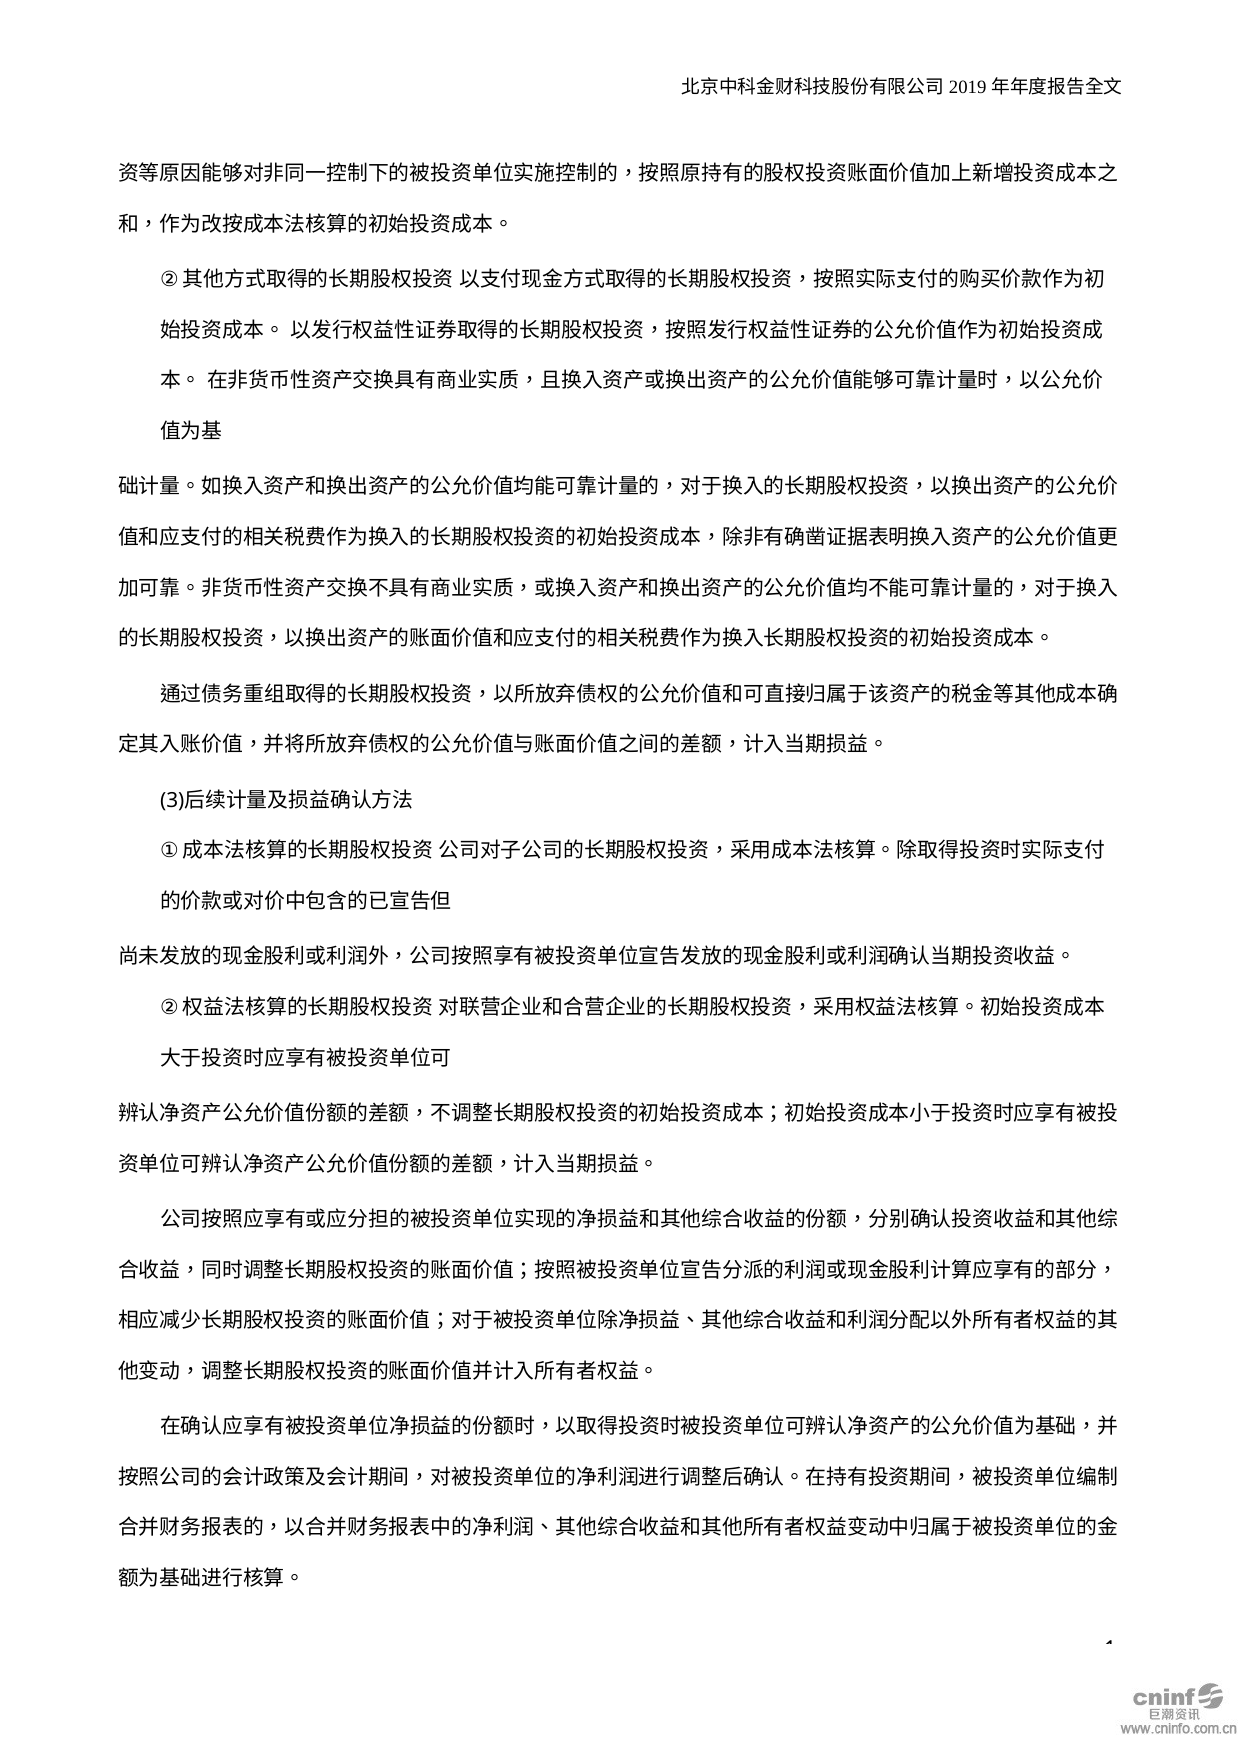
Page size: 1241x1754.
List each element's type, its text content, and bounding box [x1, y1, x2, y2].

text 尚未发放的现金股利或利润外，公司按照享有被投资单位宣告发放的现金股利或利润确认当期投资收益。 [118, 942, 1240, 970]
text ①成本法核算的长期股权投资 公司对子公司的长期股权投资，采用成本法核算。除取得投资时实际支付的价款或对价中包含的已宣告但 [160, 836, 1122, 914]
text 在确认应享有被投资单位净损益的份额时，以取得投资时被投资单位可辨认净资产的公允价值为基础，并 按照公司的会计政策及会计期间，对被投资单位的净利润进行调整后确认。在持有投资期间，被投资单位编制 合并财务报表的，以合并财务报表中的净利润、其他综合收益和其他所有者权益变动中归属于被投资单位的金 额为基础进行核算。 [118, 1411, 1122, 1591]
text 辨认净资产公允价值份额的差额，不调整长期股权投资的初始投资成本；初始投资成本小于投资时应享有被投 资单位可辨认净资产公允价值份额的差额，计入当期损益。 [118, 1098, 1121, 1177]
picture [1115, 1680, 1240, 1737]
text 础计量。如换入资产和换出资产的公允价值均能可靠计量的，对于换入的长期股权投资，以换出资产的公允价 值和应支付的相关税费作为换入的长期股权投资的初始投资成本，除非有确凿证据表明换入资产的公允价值更 加可靠。非货币性资产交换不具有商业实质，或换入资产和换出资产的公允价值均不能可靠计量的，对于换入 的长期股权投资，以换出资产的账面价值和应支付的相关税费作为换入长期股权投资的初始投资成本。 [118, 472, 1121, 652]
text 公司按照应享有或应分担的被投资单位实现的净损益和其他综合收益的份额，分别确认投资收益和其他综 合收益，同时调整长期股权投资的账面价值；按照被投资单位宣告分派的利润或现金股利计算应享有的部分， 相应减少长期股权投资的账面价值；对于被投资单位除净损益、其他综合收益和利润分配以外所有者权益的其 他变动，调整长期股权投资的账面价值并计入所有者权益。 [118, 1204, 1121, 1384]
text (3)后续计量及损益确认方法 [160, 785, 1122, 813]
text 资等原因能够对非同一控制下的被投资单位实施控制的，按照原持有的股权投资账面价值加上新增投资成本之 和，作为改按成本法核算的初始投资成本。 [118, 158, 1121, 237]
text ②其他方式取得的长期股权投资 以支付现金方式取得的长期股权投资，按照实际支付的购买价款作为初始投资成本。 以发行权益性证券取得的长期股权投资，按照发行权益性证券的公允价值作为初始投资成本。 在非货币性资产交换具有商业实质，且换入资产或换出资产的公允价值能够可靠计量时，以公允价值为基 [160, 264, 1122, 444]
text ②权益法核算的长期股权投资 对联营企业和合营企业的长期股权投资，采用权益法核算。初始投资成本大于投资时应享有被投资单位可 [160, 992, 1122, 1071]
text 通过债务重组取得的长期股权投资，以所放弃债权的公允价值和可直接归属于该资产的税金等其他成本确 定其入账价值，并将所放弃债权的公允价值与账面价值之间的差额，计入当期损益。 [118, 679, 1121, 758]
